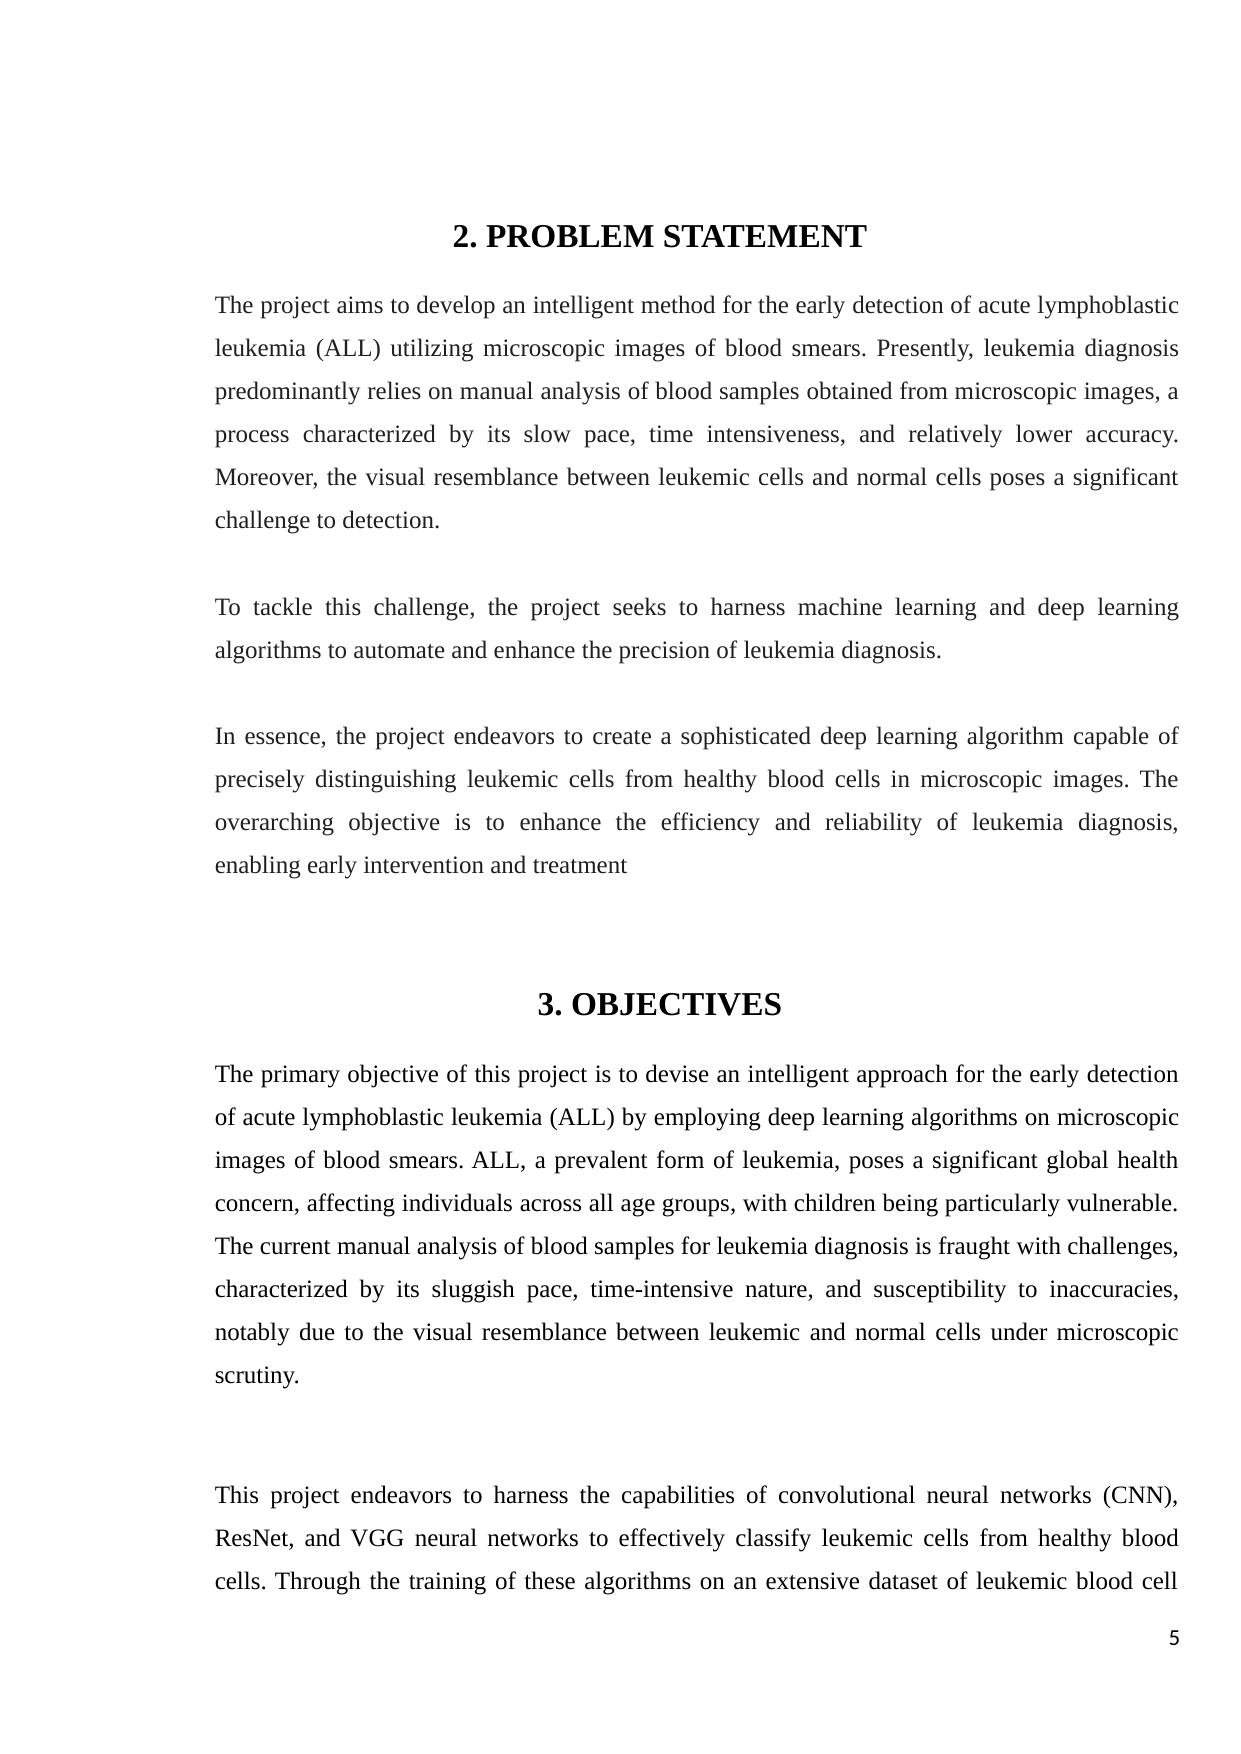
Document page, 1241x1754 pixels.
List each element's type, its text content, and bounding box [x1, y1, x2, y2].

list To tackle this challenge, the project seeks to harness machine learning and deep learning algorithms to automate and enhance the precision of leukemia diagnosis. [214, 602, 1180, 664]
text 3. OBJECTIVES [139, 984, 1180, 1023]
list The project aims to develop an intelligent method for the early detection of acute lymphoblastic leukemia (ALL) utilizing microscopic images of blood smears. Presently, leukemia diagnosis predominantly relies on manual analysis of blood samples obtained from microscopic images, a process characterized by its slow pace, time intensiveness, and relatively lower accuracy. Moreover, the visual resemblance between leukemic cells and normal cells poses a significant challenge to detection. [214, 300, 1180, 355]
list In essence, the project endeavors to create a sophisticated deep learning algorithm capable of precisely distinguishing leukemic cells from healthy blood cells in microscopic images. The overarching objective is to enhance the efficiency and reliability of leukemia diagnosis, enabling early intervention and treatment [214, 721, 1180, 879]
text 2. PROBLEM STATEMENT [139, 216, 1180, 254]
list The project aims to develop an intelligent method for the early detection of acute lymphoblastic leukemia (ALL) utilizing microscopic images of blood smears. Presently, leukemia diagnosis predominantly relies on manual analysis of blood samples obtained from microscopic images, a process characterized by its slow pace, time intensiveness, and relatively lower accuracy. Moreover, the visual resemblance between leukemic cells and normal cells poses a significant challenge to detection. [214, 356, 1180, 534]
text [214, 1480, 1180, 1595]
text The primary objective of this project is to devise an intelligent approach for the early detection of acute lymphoblastic leukemia (ALL) by employing deep learning algorithms on microscopic images of blood smears. ALL, a prevalent form of leukemia, poses a significant global health concern, affecting individuals across all age groups, with children being particularly vulnerable. The current manual analysis of blood samples for leukemia diagnosis is fraught with challenges, characterized by its sluggish pace, time-intensive nature, and susceptibility to inaccuracies, notably due to the visual resemblance between leukemic and normal cells under microscopic scrutiny. [214, 1059, 1180, 1389]
